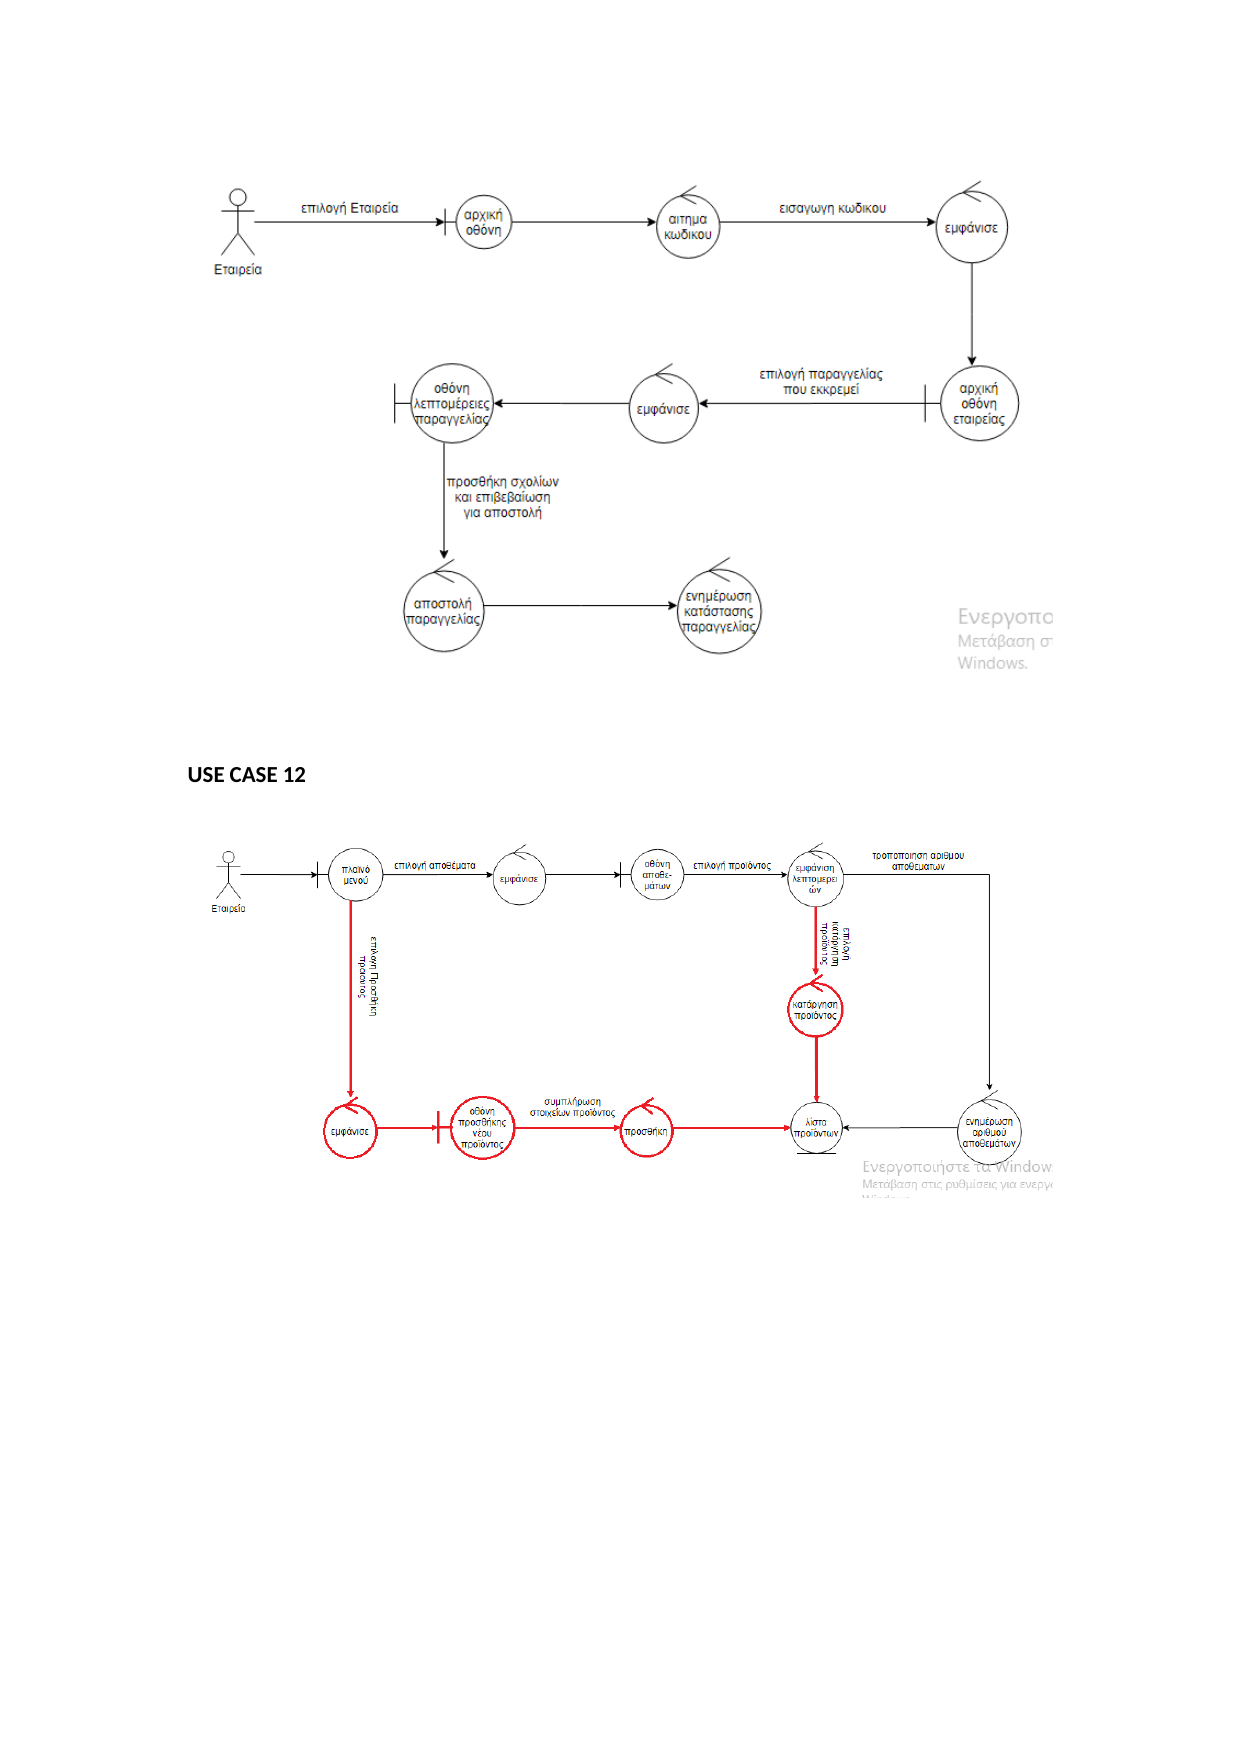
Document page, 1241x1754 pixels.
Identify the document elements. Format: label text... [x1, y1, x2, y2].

text USE CASE 12 [187, 760, 1053, 788]
picture [187, 812, 1053, 1198]
picture [187, 150, 1053, 682]
